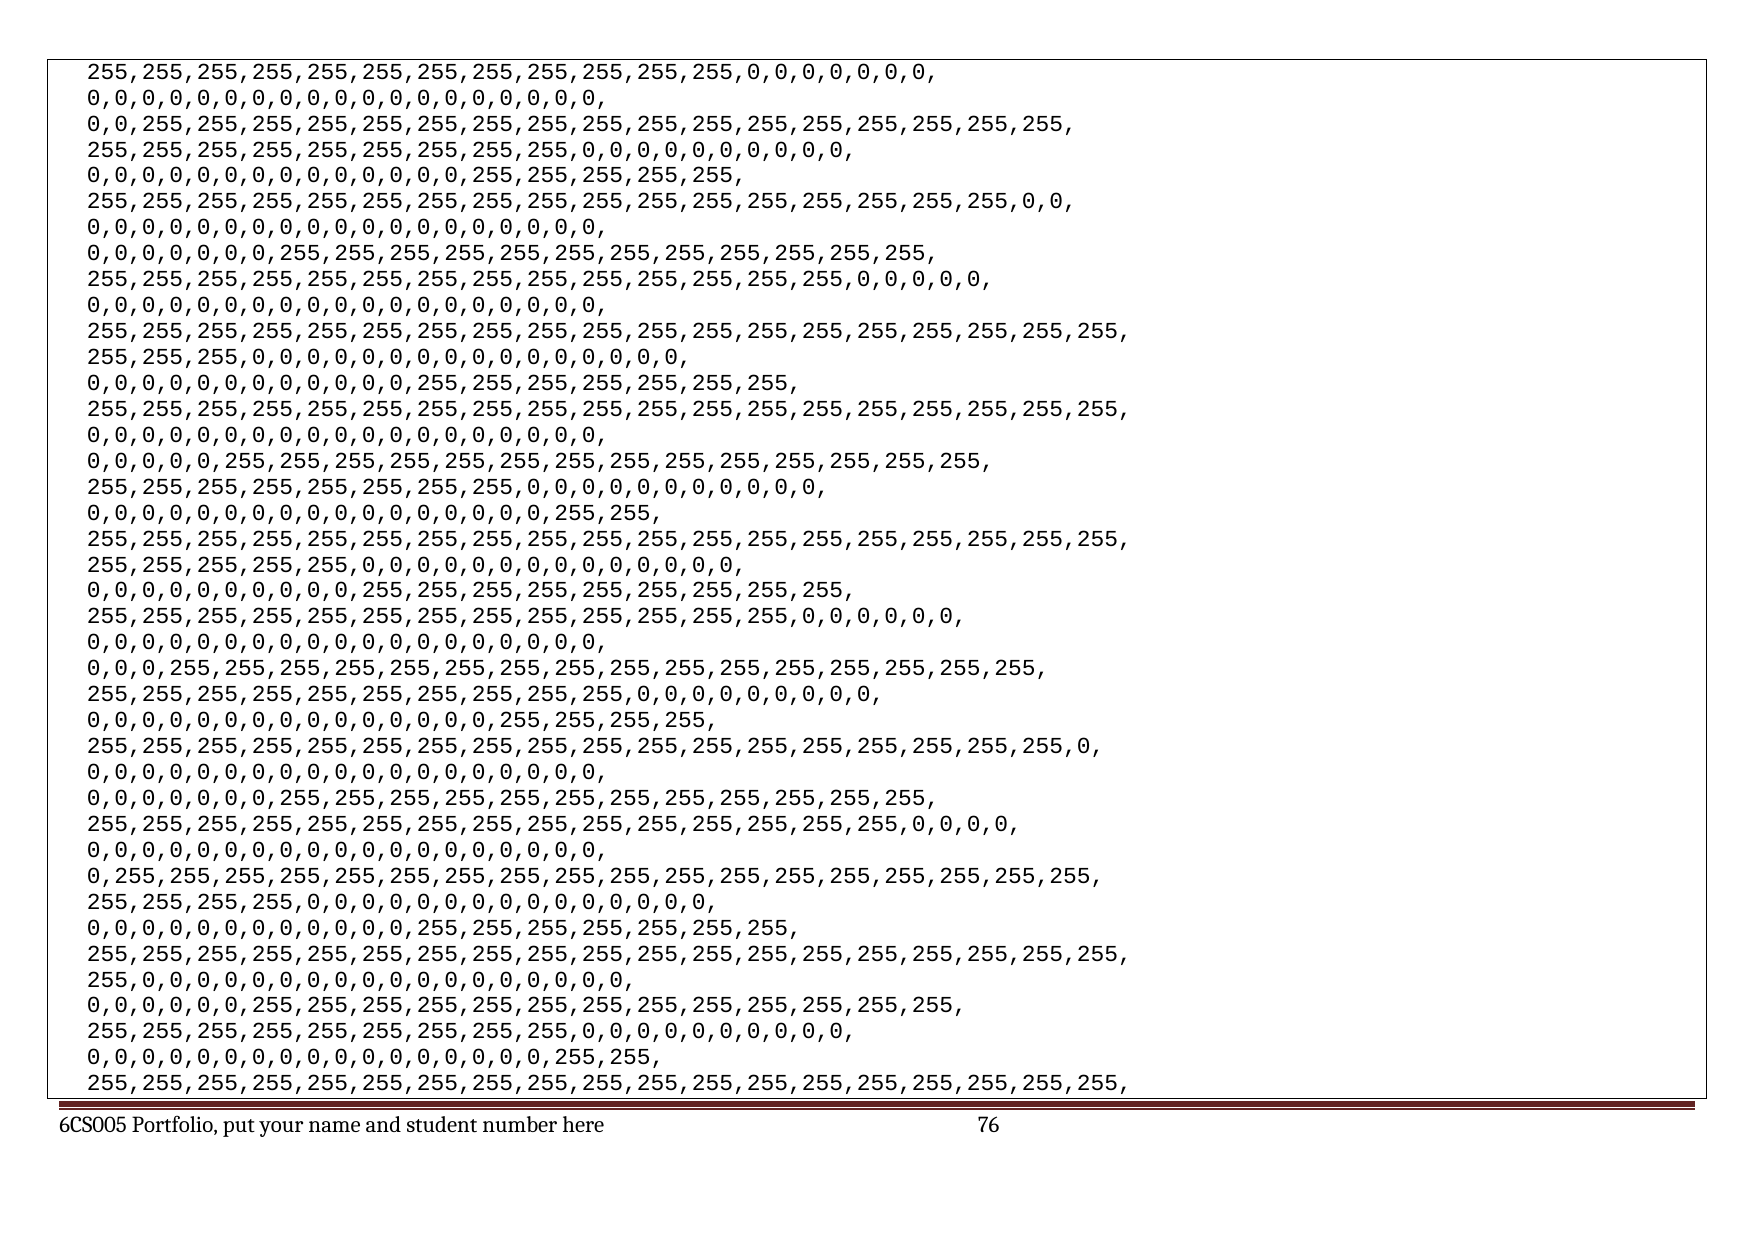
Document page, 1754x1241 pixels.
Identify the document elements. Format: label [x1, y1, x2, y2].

table_header [48, 60, 1706, 1098]
